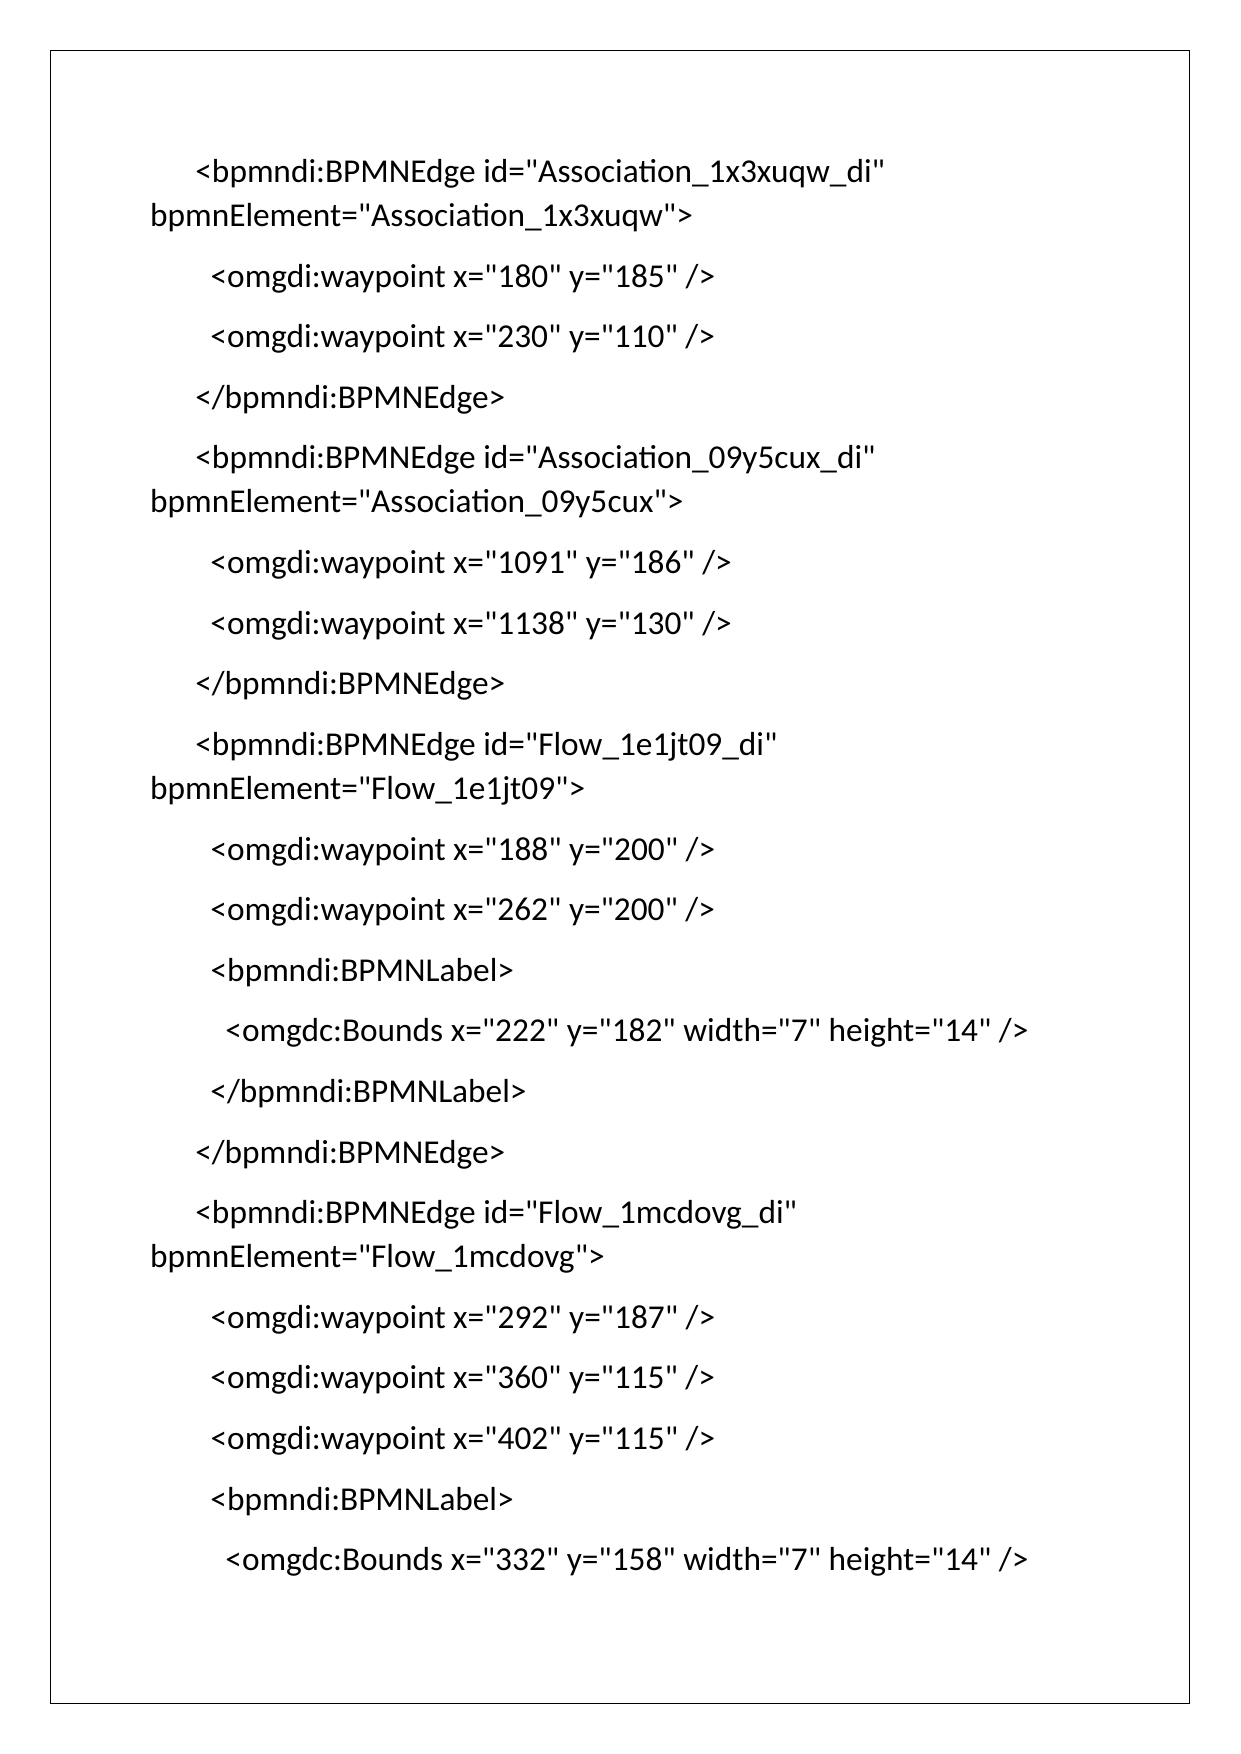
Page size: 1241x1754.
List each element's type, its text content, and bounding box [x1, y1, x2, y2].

text <bpmndi:BPMNLabel> [150, 1478, 1090, 1518]
text <omgdi:waypoint x="230" y="110" /> [150, 315, 1090, 356]
text <bpmndi:BPMNEdge id="Association_1x3xuqw_di" bpmnElement="Association_1x3xuqw"> [150, 150, 1090, 235]
text <omgdi:waypoint x="360" y="115" /> [150, 1356, 1090, 1397]
text <bpmndi:BPMNLabel> [150, 949, 1090, 989]
text </bpmndi:BPMNEdge> [150, 376, 1090, 417]
text <bpmndi:BPMNEdge id="Association_09y5cux_di" bpmnElement="Association_09y5cux"> [150, 436, 1090, 521]
text <bpmndi:BPMNEdge id="Flow_1e1jt09_di" bpmnElement="Flow_1e1jt09"> [150, 723, 1090, 808]
text <omgdi:waypoint x="188" y="200" /> [150, 827, 1090, 868]
text <omgdc:Bounds x="222" y="182" width="7" height="14" /> [150, 1009, 1090, 1050]
text </bpmndi:BPMNLabel> [150, 1070, 1090, 1111]
text </bpmndi:BPMNEdge> [150, 662, 1090, 703]
text <omgdi:waypoint x="180" y="185" /> [150, 254, 1090, 295]
text <omgdi:waypoint x="402" y="115" /> [150, 1417, 1090, 1458]
text <bpmndi:BPMNEdge id="Flow_1mcdovg_di" bpmnElement="Flow_1mcdovg"> [150, 1191, 1090, 1276]
text <omgdi:waypoint x="262" y="200" /> [150, 888, 1090, 929]
text </bpmndi:BPMNEdge> [150, 1131, 1090, 1171]
text <omgdi:waypoint x="1138" y="130" /> [150, 602, 1090, 642]
text <omgdi:waypoint x="292" y="187" /> [150, 1296, 1090, 1337]
text <omgdi:waypoint x="1091" y="186" /> [150, 541, 1090, 582]
text <omgdc:Bounds x="332" y="158" width="7" height="14" /> [150, 1538, 1090, 1579]
